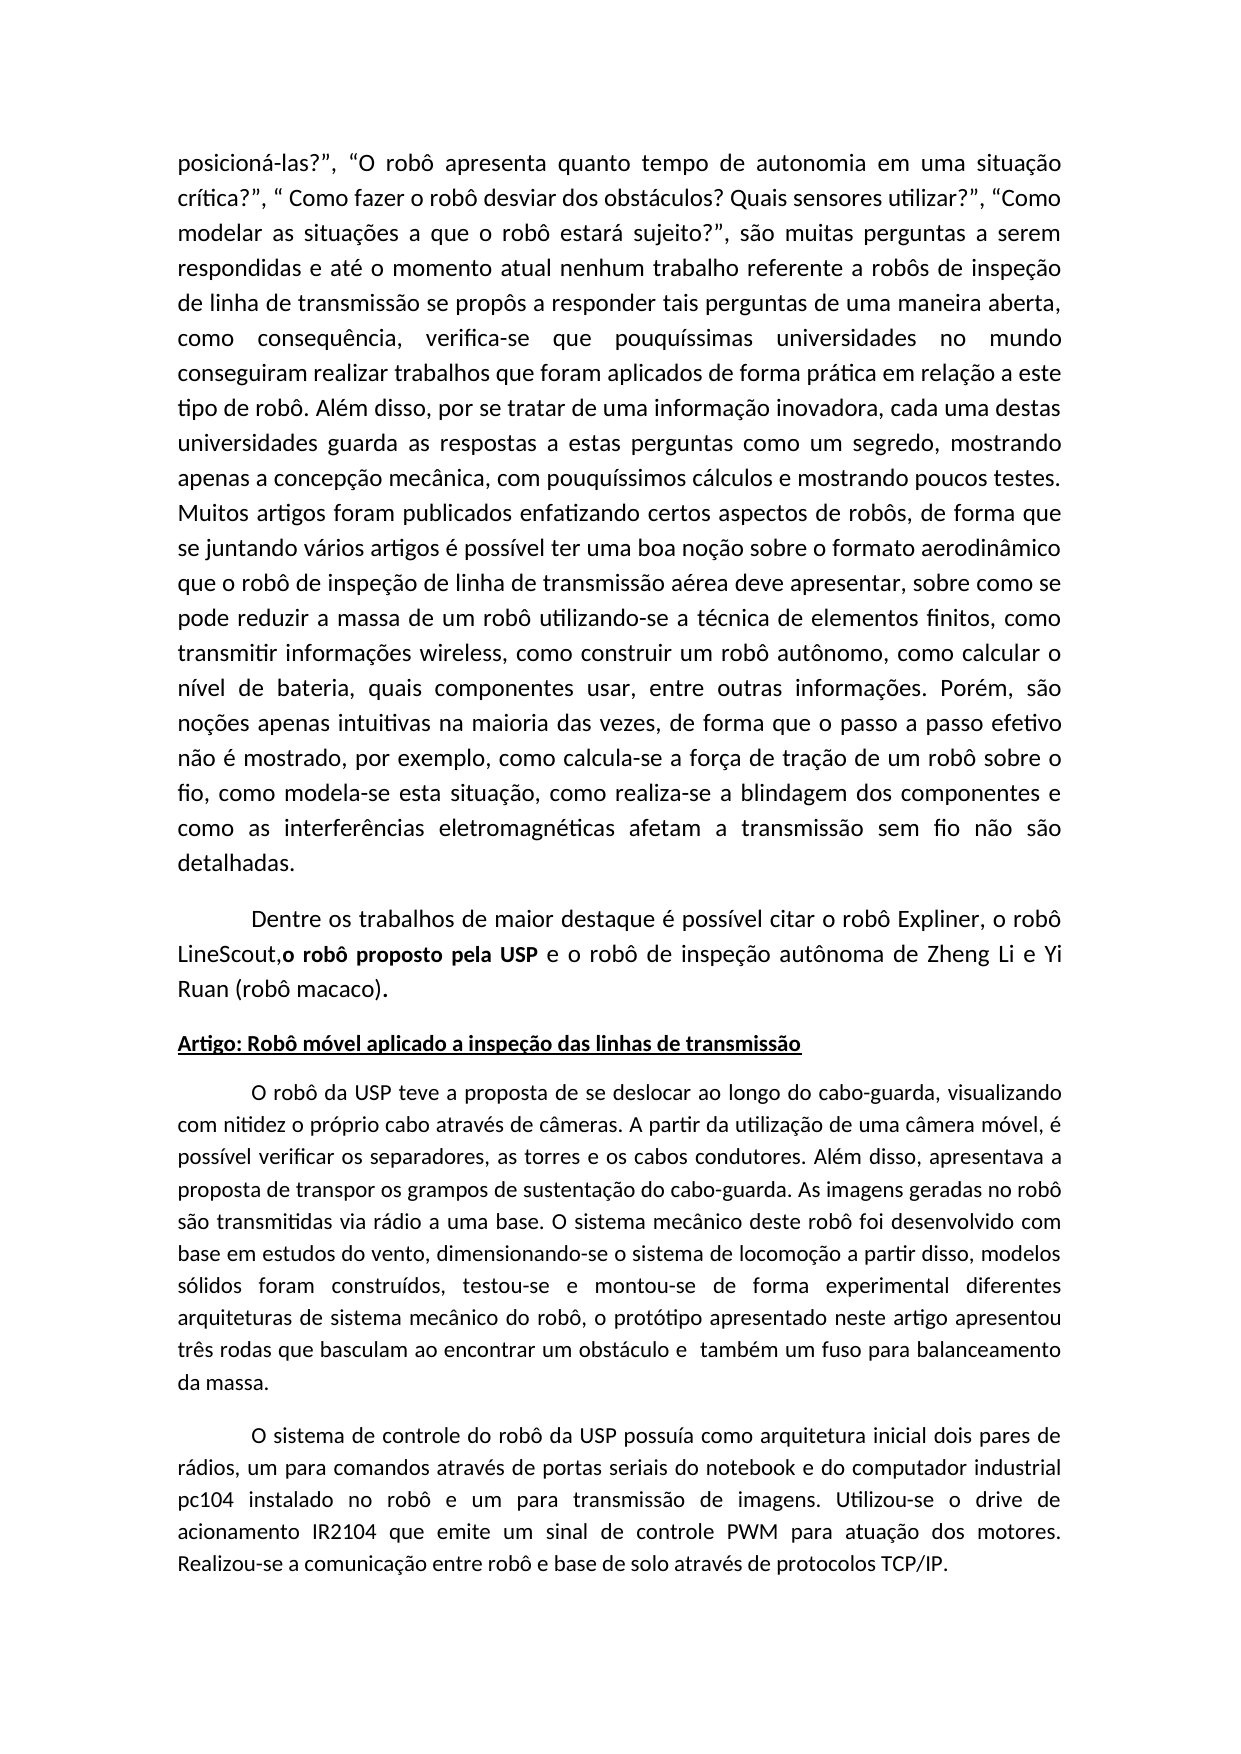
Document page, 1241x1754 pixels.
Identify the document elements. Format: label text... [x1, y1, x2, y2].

text Dentre os trabalhos de maior destaque é possível citar o robô Expliner, o robô LineScout,o robô proposto pela USP e o robô de inspeção autônoma de Zheng Li e Yi Ruan (robô macaco). [177, 903, 1063, 1004]
text O robô da USP teve a proposta de se deslocar ao longo do cabo-guarda, visualizando com nitidez o próprio cabo através de câmeras. A partir da utilização de uma câmera móvel, é possível verificar os separadores, as torres e os cabos condutores. Além disso, apresentava a proposta de transpor os grampos de sustentação do cabo-guarda. As imagens geradas no robô são transmitidas via rádio a uma base. O sistema mecânico deste robô foi desenvolvido com base em estudos do vento, dimensionando-se o sistema de locomoção a partir disso, modelos sólidos foram construídos, testou-se e montou-se de forma experimental diferentes arquiteturas de sistema mecânico do robô, o protótipo apresentado neste artigo apresentou três rodas que basculam ao encontrar um obstáculo e também um fuso para balanceamento da massa. [177, 1078, 1063, 1396]
text O sistema de controle do robô da USP possuía como arquitetura inicial dois pares de rádios, um para comandos através de portas seriais do notebook e do computador industrial pc104 instalado no robô e um para transmissão de imagens. Utilizou-se o drive de acionamento IR2104 que emite um sinal de controle PWM para atuação dos motores. Realizou-se a comunicação entre robô e base de solo através de protocolos TCP/IP. [177, 1421, 1063, 1578]
text Artigo: Robô móvel aplicado a inspeção das linhas de transmissão [177, 1029, 1063, 1057]
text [177, 148, 1063, 878]
